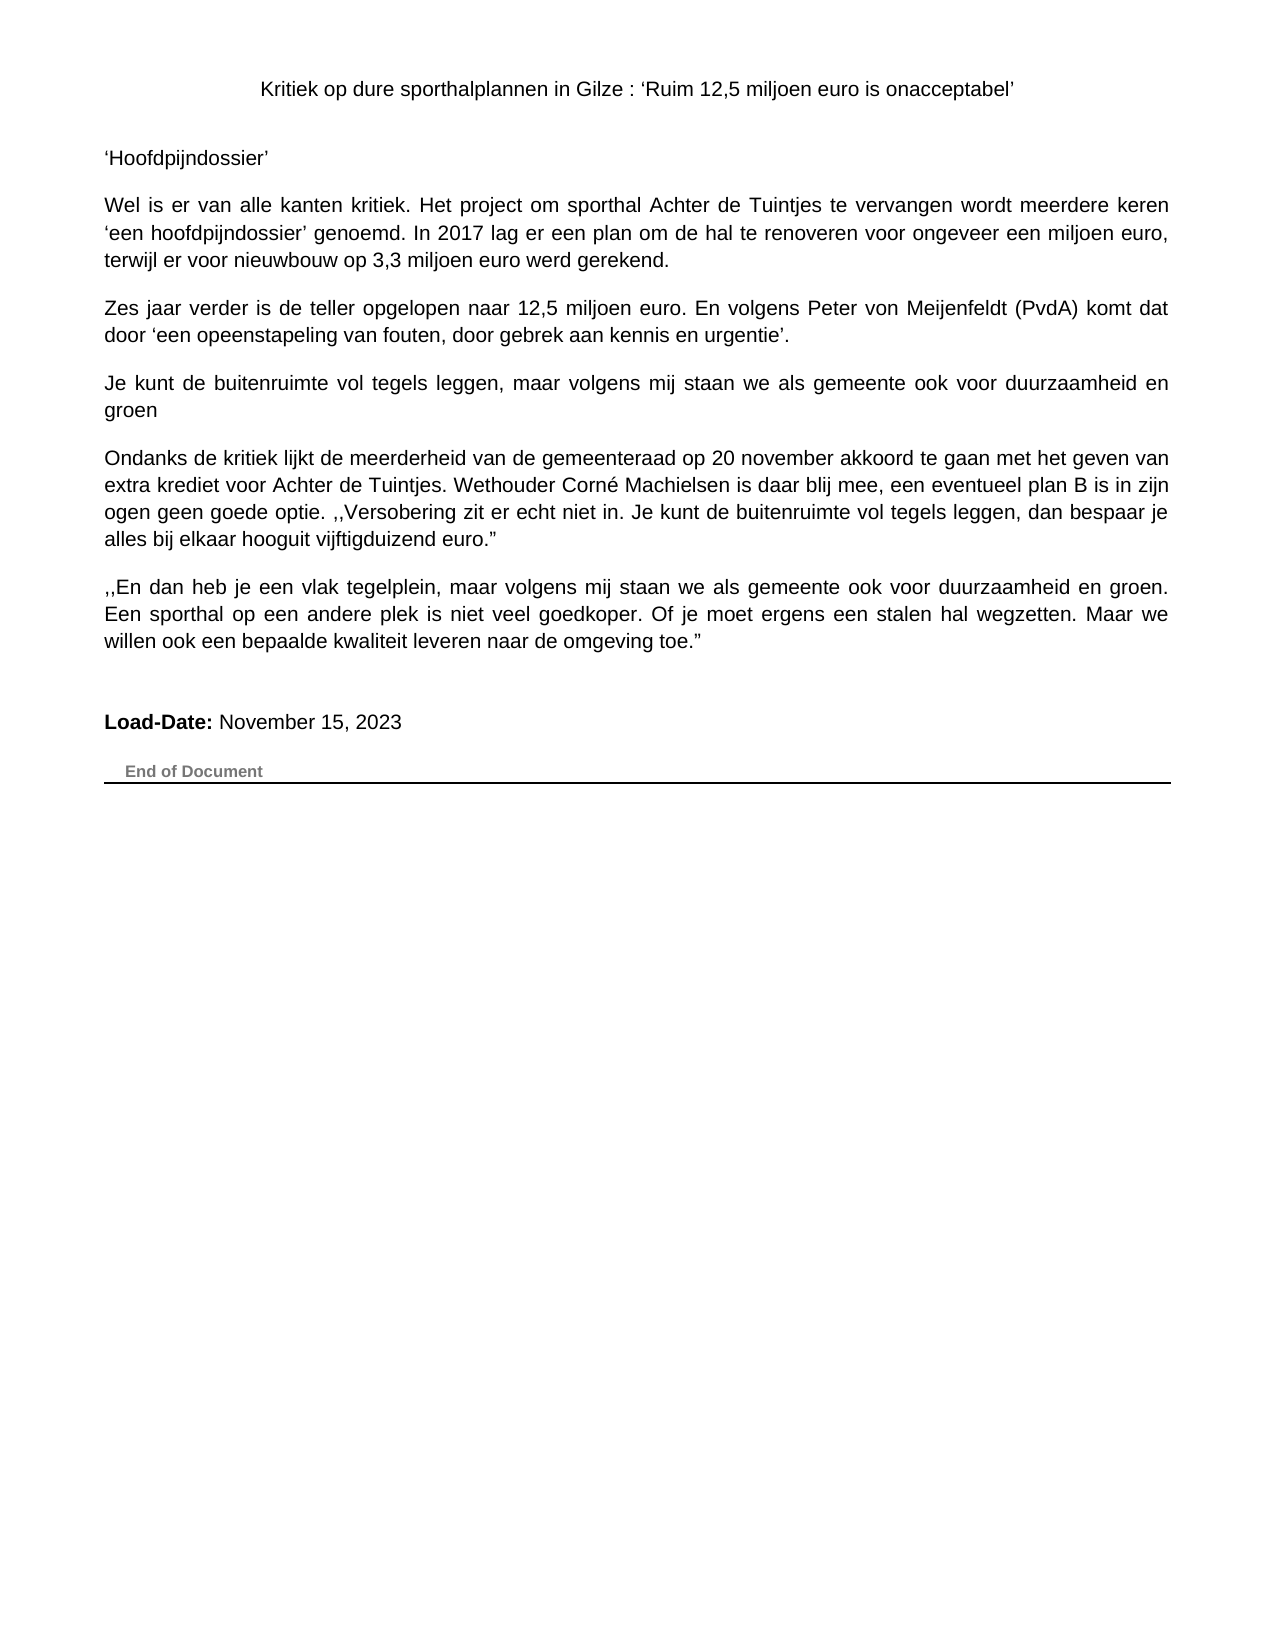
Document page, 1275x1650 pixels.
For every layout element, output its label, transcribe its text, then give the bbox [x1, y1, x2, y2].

text Load-Date: November 15, 2023 [104, 678, 1171, 733]
text Zes jaar verder is de teller opgelopen naar 12,5 miljoen euro. En volgens Peter von Meijenfeldt (PvdA) komt dat door ‘een opeenstapeling van fouten, door gebrek aan kennis en urgentie’. [104, 292, 1171, 346]
text ,,En dan heb je een vlak tegelplein, maar volgens mij staan we als gemeente ook voor duurzaamheid en groen. Een sporthal op een andere plek is niet veel goedkoper. Of je moet ergens een stalen hal wegzetten. Maar we willen ook een bepaalde kwaliteit leveren naar de omgeving toe.” [104, 571, 1171, 653]
text Ondanks de kritiek lijkt de meerderheid van de gemeenteraad op 20 november akkoord te gaan met het geven van extra krediet voor Achter de Tuintjes. Wethouder Corné Machielsen is daar blij mee, een eventueel plan B is in zijn ogen geen goede optie. ,,Versobering zit er echt niet in. Je kunt de buitenruimte vol tegels leggen, dan bespaar je alles bij elkaar hooguit vijftigduizend euro.” [104, 442, 1171, 551]
text Wel is er van alle kanten kritiek. Het project om sporthal Achter de Tuintjes te vervangen wordt meerdere keren ‘een hoofdpijndossier’ genoemd. In 2017 lag er een plan om de hal te renoveren voor ongeveer een miljoen euro, terwijl er voor nieuwbouw op 3,3 miljoen euro werd gerekend. [104, 190, 1171, 271]
text ‘Hoofdpijndossier’ [104, 142, 1171, 169]
text End of Document [125, 762, 1171, 781]
text Je kunt de buitenruimte vol tegels leggen, maar volgens mij staan we als gemeente ook voor duurzaamheid en groen [104, 367, 1171, 421]
